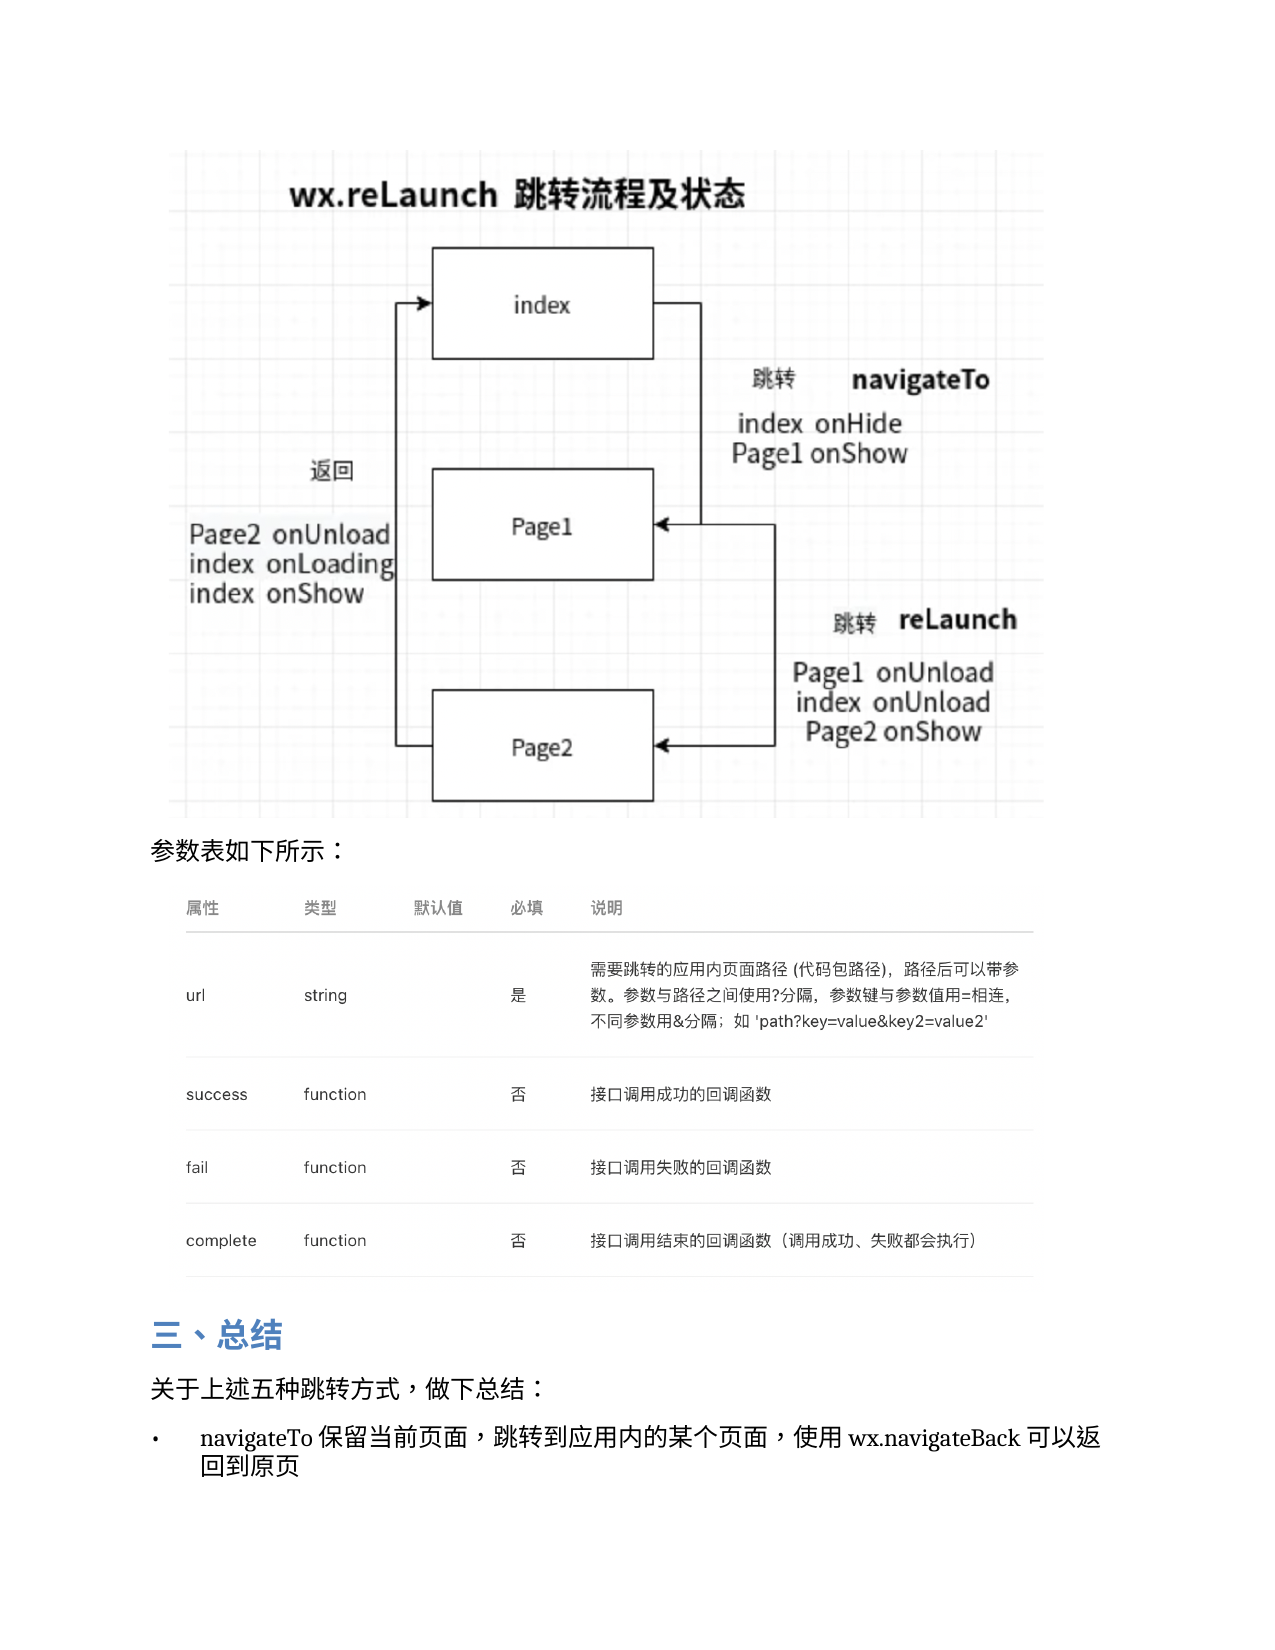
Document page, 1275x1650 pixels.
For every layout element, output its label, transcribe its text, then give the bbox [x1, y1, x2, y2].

picture [168, 885, 1044, 1292]
text 参数表如下所示： [150, 838, 1125, 867]
picture [168, 150, 1044, 818]
subtitle 三、总结 [150, 1312, 1125, 1358]
list navigateTo 保留当前页面，跳转到应用内的某个页面，使用 wx.navigateBack 可以返回到原页 [150, 1424, 1125, 1481]
text 关于上述五种跳转方式，做下总结： [150, 1376, 1125, 1405]
